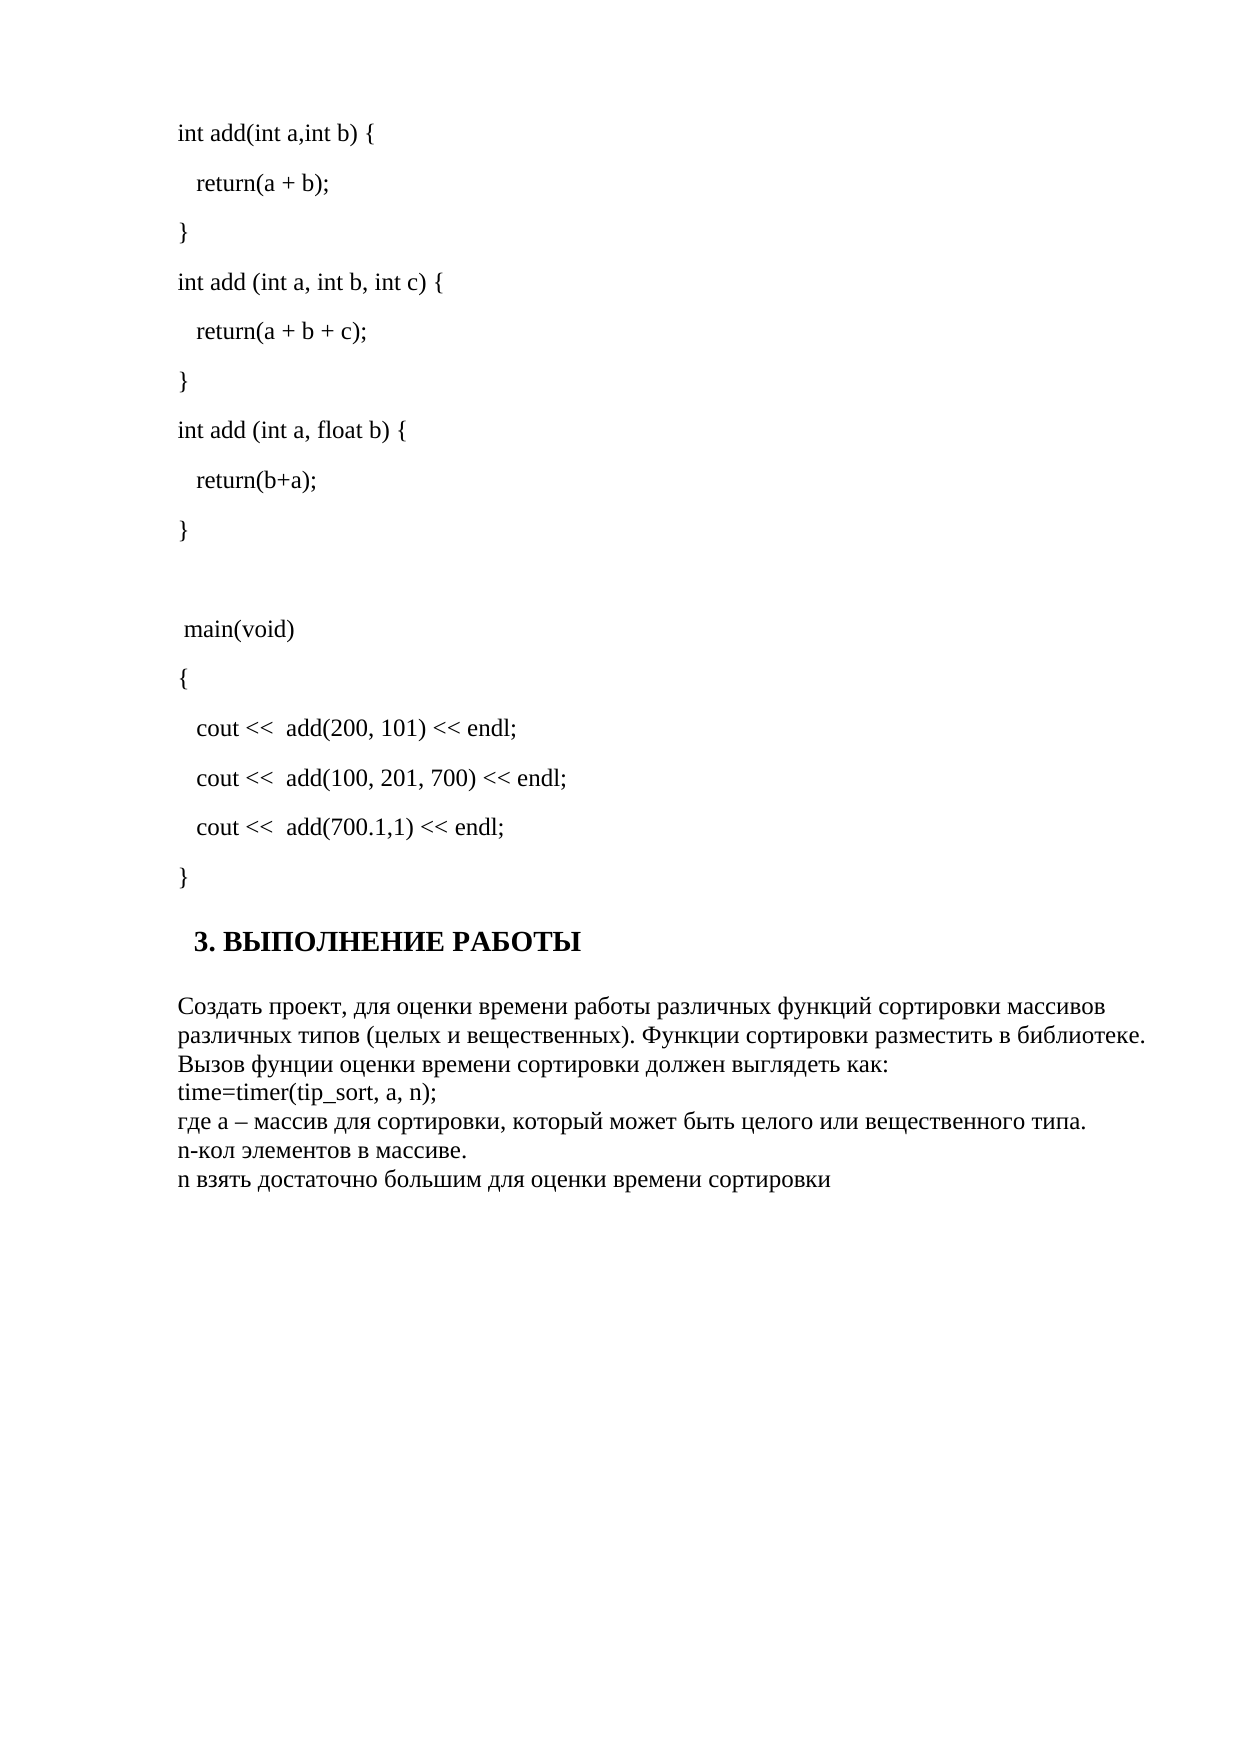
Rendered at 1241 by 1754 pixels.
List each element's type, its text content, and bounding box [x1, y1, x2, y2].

subtitle cout << add(100, 201, 700) << endl; [177, 763, 1152, 791]
subtitle } [177, 217, 1152, 246]
text n взять достаточно большим для оценки времени сортировки [177, 1164, 1152, 1192]
subtitle cout << add(700.1,1) << endl; [177, 812, 1152, 841]
subtitle return(a + b); [177, 168, 1152, 196]
subtitle } [177, 515, 1152, 543]
subtitle return(a + b + c); [177, 316, 1152, 345]
subtitle cout << add(200, 101) << endl; [177, 713, 1152, 742]
subtitle int add(int a,int b) { [177, 118, 1152, 147]
subtitle int add (int a, float b) { [177, 416, 1152, 444]
subtitle main(void) [177, 614, 1152, 643]
subtitle { [177, 663, 1152, 692]
subtitle } [177, 862, 1152, 891]
text n-кол элементов в массиве. [177, 1135, 1152, 1164]
text Вызов фунции оценки времени сортировки должен выглядеть как: [177, 1049, 1152, 1077]
subtitle int add (int a, int b, int c) { [177, 267, 1152, 296]
text 3. ВЫПОЛНЕНИЕ РАБОТЫ [194, 924, 1152, 958]
text time=timer(tip_sort, a, n); [177, 1077, 1152, 1106]
text Создать проект, для оценки времени работы различных функций сортировки массивов различных типов (целых и вещественных). Функции сортировки разместить в библиотеке. [177, 991, 1152, 1049]
text где а – массив для сортировки, который может быть целого или вещественного типа. [177, 1106, 1152, 1135]
subtitle } [177, 366, 1152, 395]
subtitle return(b+a); [177, 465, 1152, 494]
